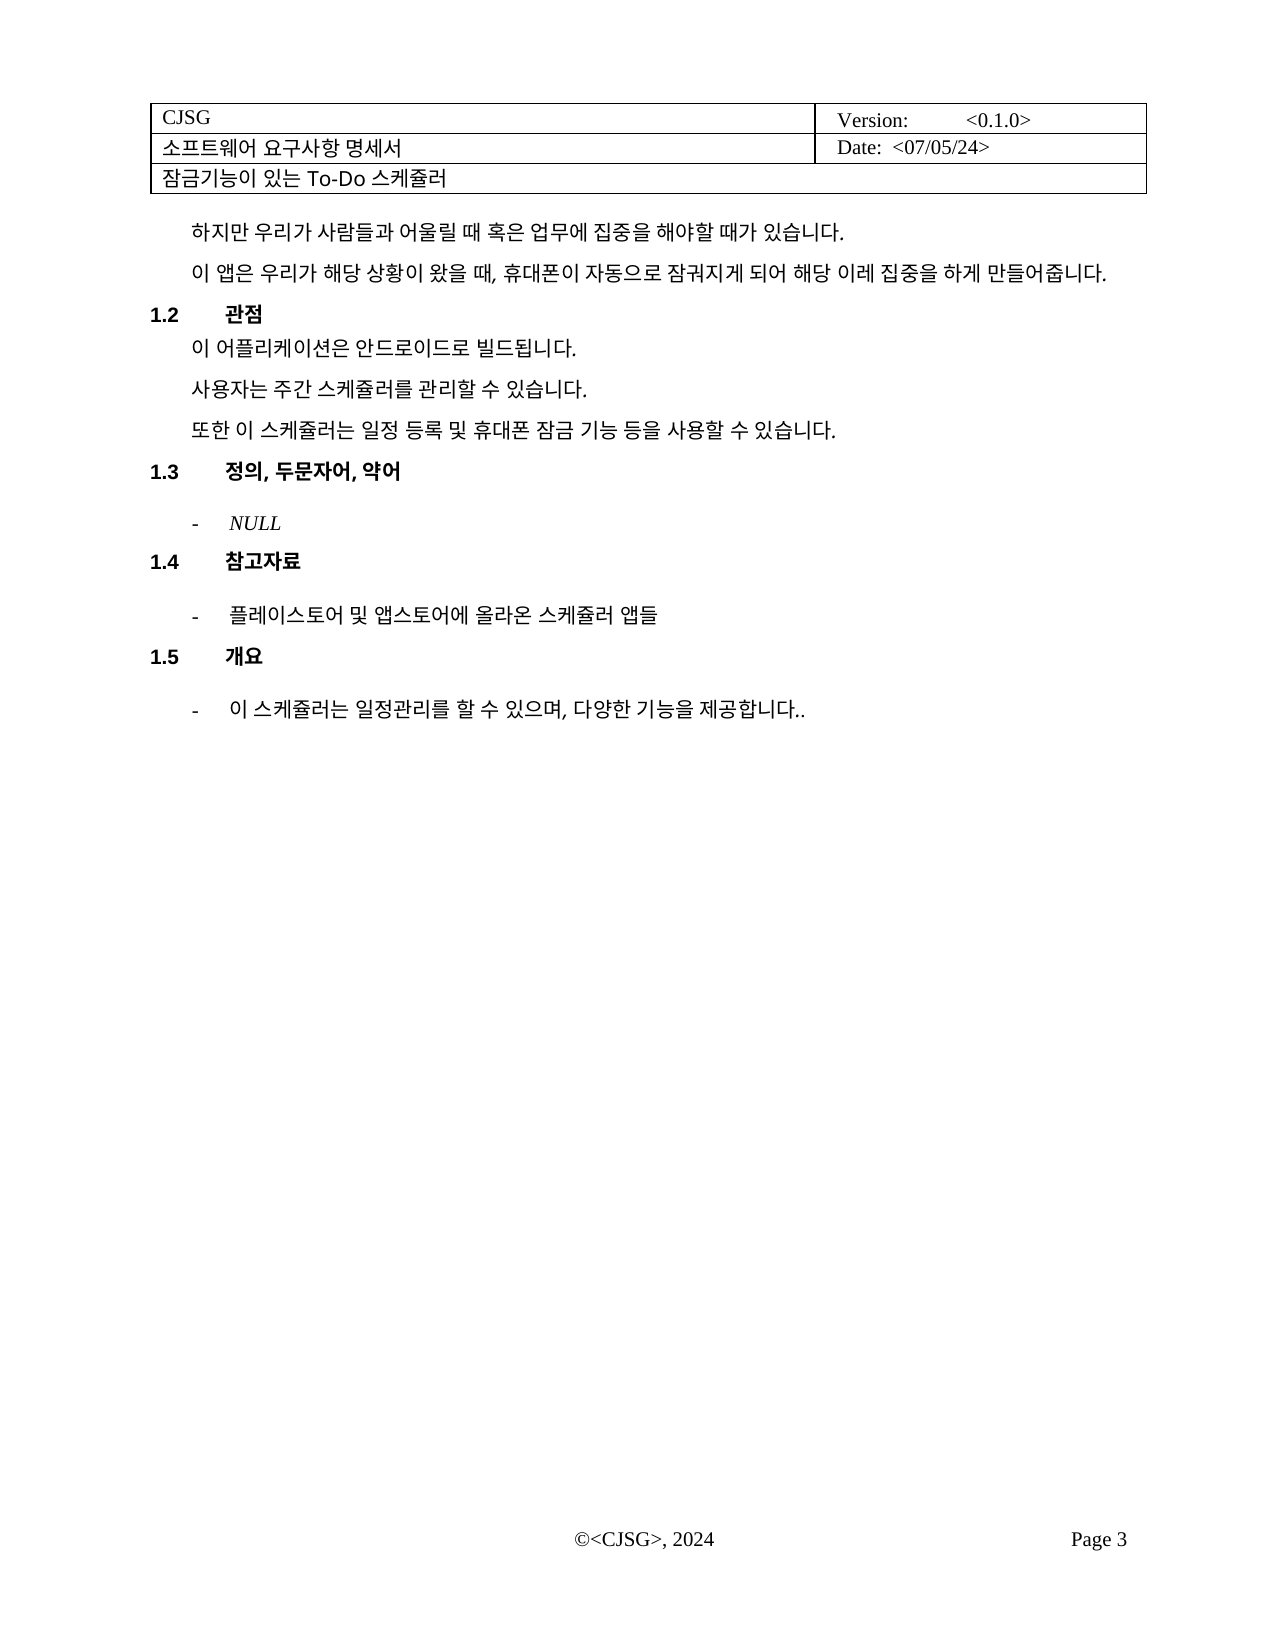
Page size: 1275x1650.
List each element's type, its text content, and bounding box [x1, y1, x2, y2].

list . [192, 695, 1125, 748]
list NULL [192, 511, 1125, 535]
